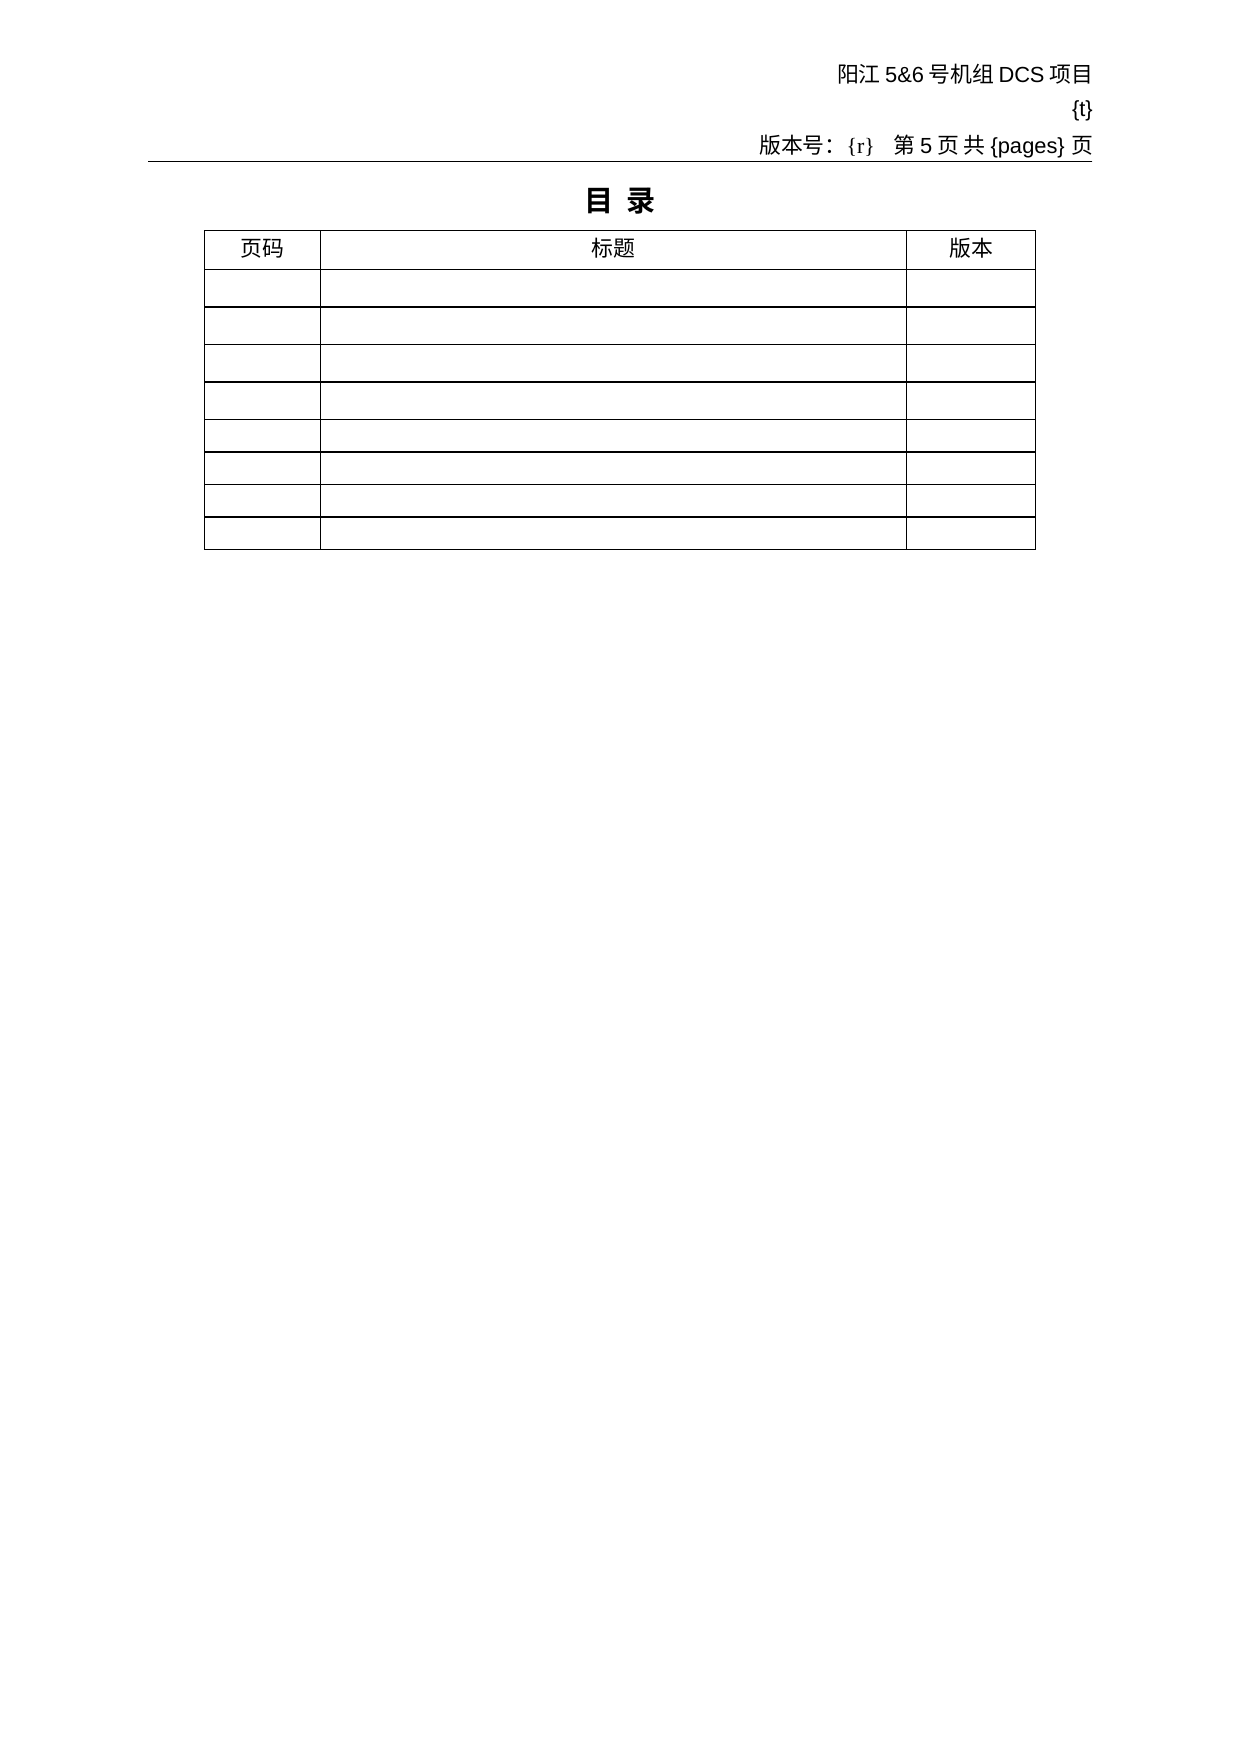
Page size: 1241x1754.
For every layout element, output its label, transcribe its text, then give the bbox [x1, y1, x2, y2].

table_cell [205, 270, 320, 306]
table_cell [321, 518, 906, 549]
table_cell [205, 420, 320, 451]
table_cell [907, 420, 1035, 451]
table_cell [907, 270, 1035, 306]
table_cell [321, 270, 906, 306]
table_header 页码 [205, 231, 320, 269]
table_cell [205, 485, 320, 516]
table_header 标题 [321, 231, 906, 269]
table_cell [907, 345, 1035, 381]
table_cell [907, 308, 1035, 344]
table_cell [907, 485, 1035, 516]
table_cell [205, 453, 320, 484]
table_cell [321, 383, 906, 419]
table_cell [205, 345, 320, 381]
table_cell [205, 308, 320, 344]
table_cell [321, 345, 906, 381]
table_cell [907, 453, 1035, 484]
table_cell [907, 383, 1035, 419]
table_cell [321, 308, 906, 344]
table_cell [205, 518, 320, 549]
table_cell [321, 485, 906, 516]
table_cell [321, 420, 906, 451]
text 目 录 [148, 177, 1092, 219]
table_cell [205, 383, 320, 419]
table_cell [907, 518, 1035, 549]
table_cell [321, 453, 906, 484]
table_header 版本 [907, 231, 1035, 269]
